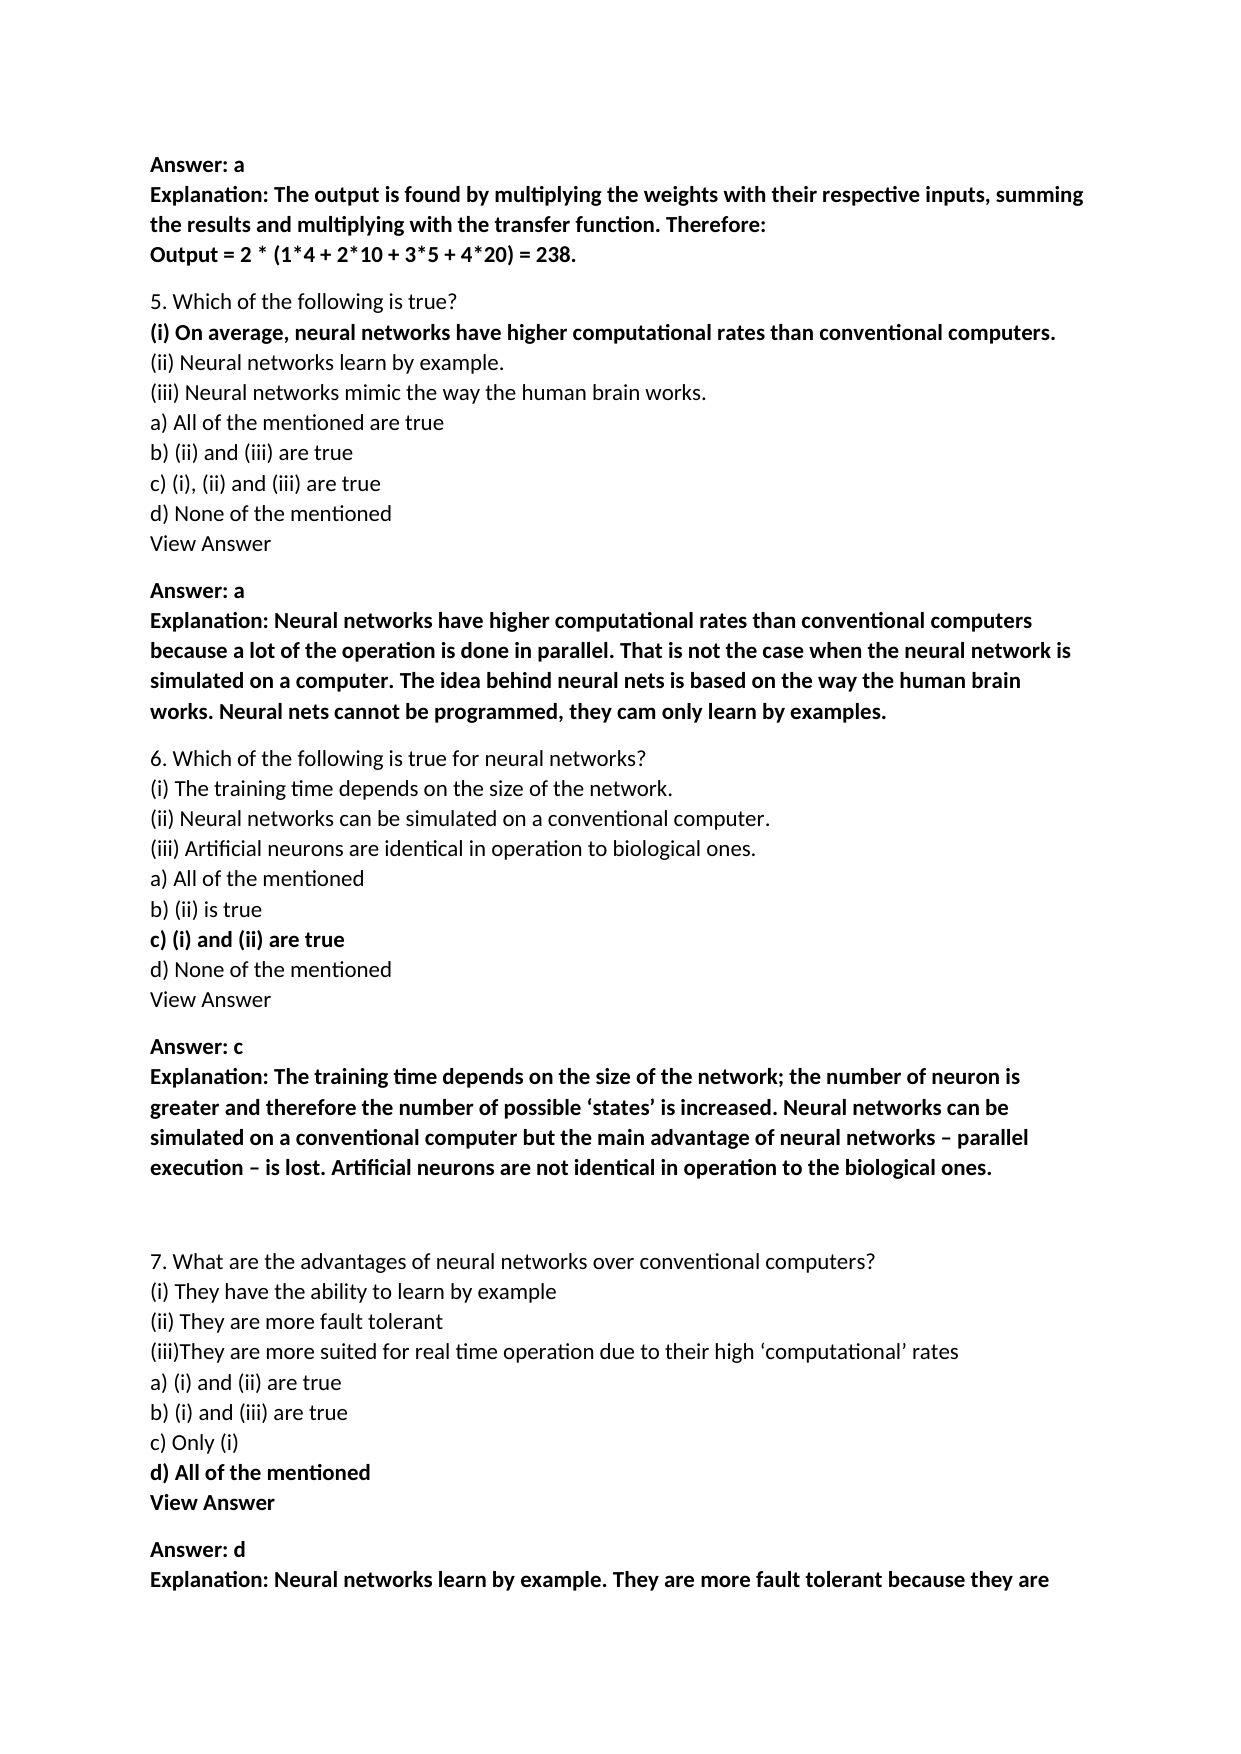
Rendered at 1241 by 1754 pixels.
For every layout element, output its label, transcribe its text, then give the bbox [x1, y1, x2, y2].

text Answer: c Explanation: The training time depends on the size of the network; the number of neuron is greater and therefore the number of possible ‘states’ is increased. Neural networks can be simulated on a conventional computer but the main advantage of neural networks – parallel execution – is lost. Artificial neurons are not identical in operation to the biological ones. [150, 1032, 1090, 1181]
text 7. What are the advantages of neural networks over conventional computers? (i) They have the ability to learn by example (ii) They are more fault tolerant (iii)They are more suited for real time operation due to their high ‘computational’ rates a) (i) and (ii) are true b) (i) and (iii) are true c) Only (i) d) All of the mentioned View Answer [150, 1247, 1090, 1517]
text 5. Which of the following is true? (i) On average, neural networks have higher computational rates than conventional computers. (ii) Neural networks learn by example. (iii) Neural networks mimic the way the human brain works. a) All of the mentioned are true b) (ii) and (iii) are true c) (i), (ii) and (iii) are true d) None of the mentioned View Answer [150, 287, 1090, 557]
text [150, 1535, 1090, 1594]
text Answer: a Explanation: The output is found by multiplying the weights with their respective inputs, summing the results and multiplying with the transfer function. Therefore: Output = 2 * (1*4 + 2*10 + 3*5 + 4*20) = 238. [150, 150, 1090, 269]
text 6. Which of the following is true for neural networks? (i) The training time depends on the size of the network. (ii) Neural networks can be simulated on a conventional computer. (iii) Artificial neurons are identical in operation to biological ones. a) All of the mentioned b) (ii) is true c) (i) and (ii) are true d) None of the mentioned View Answer [150, 744, 1090, 1013]
text Answer: a Explanation: Neural networks have higher computational rates than conventional computers because a lot of the operation is done in parallel. That is not the case when the neural network is simulated on a computer. The idea behind neural nets is based on the way the human brain works. Neural nets cannot be programmed, they cam only learn by examples. [150, 576, 1090, 725]
